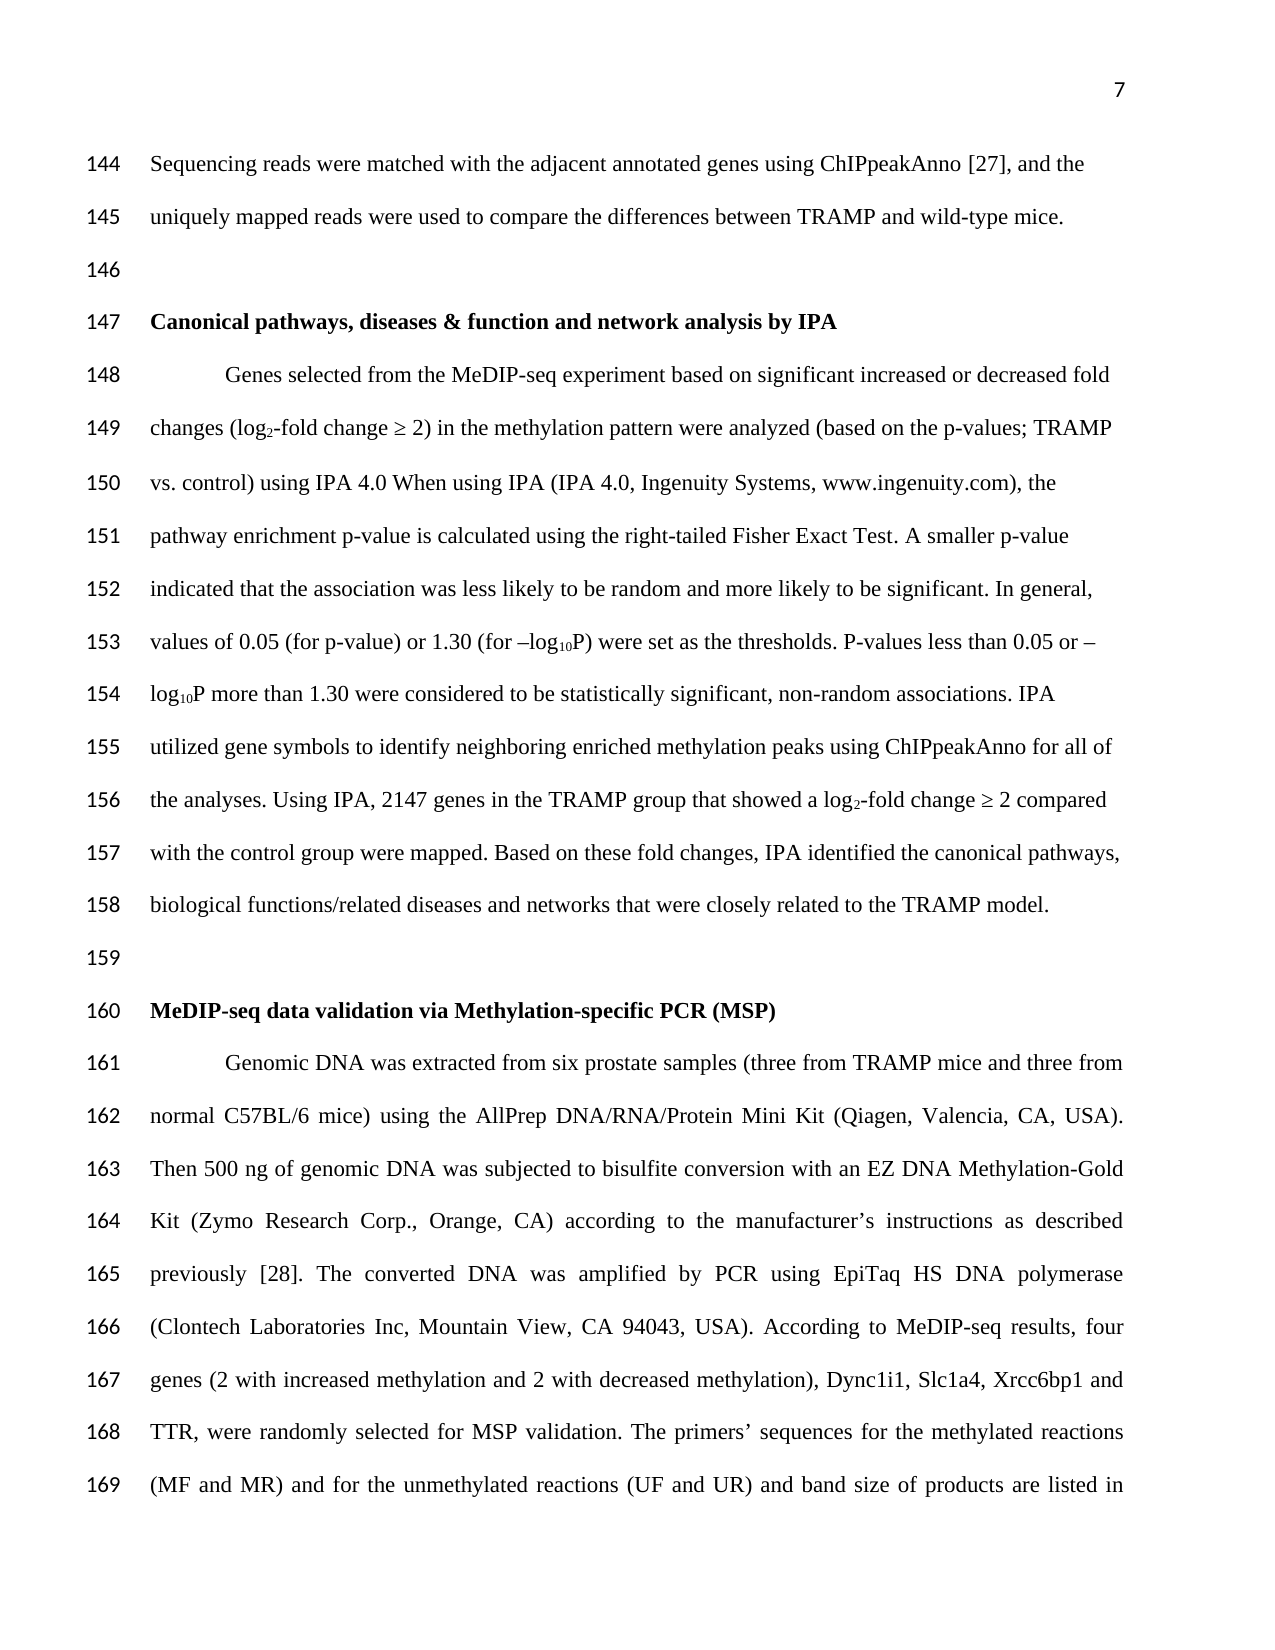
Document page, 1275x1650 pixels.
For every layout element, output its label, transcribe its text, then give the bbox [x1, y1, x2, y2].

text Canonical pathways, diseases & function and network analysis by IPA [150, 308, 1125, 334]
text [150, 1049, 1125, 1497]
text Genes selected from the MeDIP-seq experiment based on significant increased or decreased fold changes (log2-fold change ≥ 2) in the methylation pattern were analyzed (based on the p-values; TRAMP vs. control) using IPA 4.0 When using IPA (IPA 4.0, Ingenuity Systems, www.ingenuity.com), the pathway enrichment p-value is calculated using the right-tailed Fisher Exact Test. A smaller p-value indicated that the association was less likely to be random and more likely to be significant. In general, values of 0.05 (for p-value) or 1.30 (for –log10P) were set as the thresholds. P-values less than 0.05 or –log10P more than 1.30 were considered to be statistically significant, non-random associations. IPA utilized gene symbols to identify neighboring enriched methylation peaks using ChIPpeakAnno for all of the analyses. Using IPA, 2147 genes in the TRAMP group that showed a log2-fold change ≥ 2 compared with the control group were mapped. Based on these fold changes, IPA identified the canonical pathways, biological functions/related diseases and networks that were closely related to the TRAMP model. [150, 361, 1125, 918]
text MeDIP-seq data validation via Methylation-specific PCR (MSP) [150, 997, 1125, 1023]
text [150, 150, 1125, 229]
